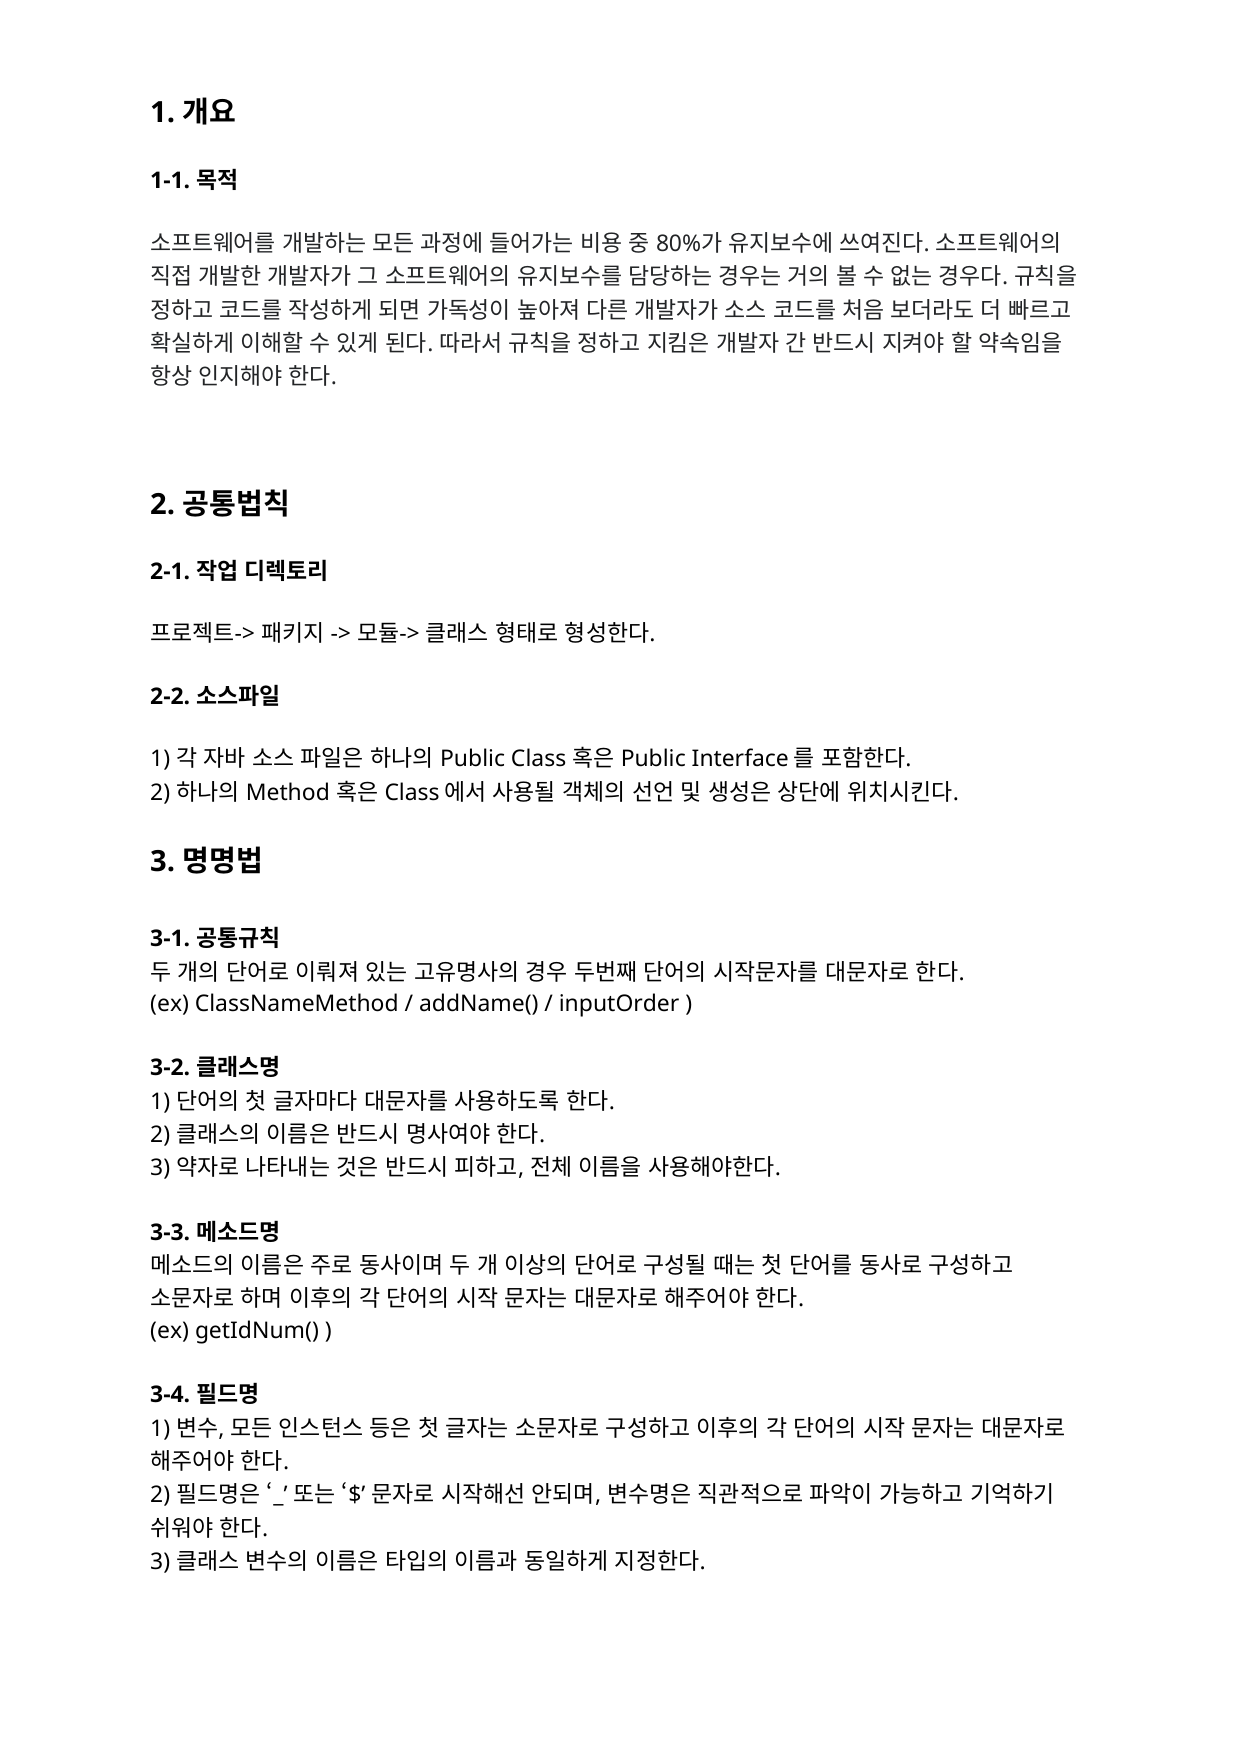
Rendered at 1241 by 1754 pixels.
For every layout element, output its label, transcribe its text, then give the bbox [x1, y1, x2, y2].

text 3) 클래스 변수의 이름은 타입의 이름과 동일하게 지정한다. [150, 1543, 1090, 1576]
text 소프트웨어를 개발하는 모든 과정에 들어가는 비용 중 80%가 유지보수에 쓰여진다. 소프트웨어의 직접 개발한 개발자가 그 소프트웨어의 유지보수를 담당하는 경우는 거의 볼 수 없는 경우다. 규칙을 정하고 코드를 작성하게 되면 가독성이 높아져 다른 개발자가 소스 코드를 처음 보더라도 더 빠르고 확실하게 이해할 수 있게 된다. 따라서 규칙을 정하고 지킴은 개발자 간 반드시 지켜야 할 약속임을 항상 인지해야 한다. [150, 225, 1090, 391]
text 1. 개요 [150, 89, 1090, 131]
text 메소드의 이름은 주로 동사이며 두 개 이상의 단어로 구성될 때는 첫 단어를 동사로 구성하고 소문자로 하며 이후의 각 단어의 시작 문자는 대문자로 해주어야 한다. [150, 1247, 1090, 1314]
text 3) 약자로 나타내는 것은 반드시 피하고, 전체 이름을 사용해야한다. [150, 1149, 1090, 1182]
text 3-2. 클래스명 [150, 1049, 1090, 1082]
text 1) 각 자바 소스 파일은 하나의 Public Class 혹은 Public Interface를 포함한다. [150, 740, 1090, 773]
text 2) 클래스의 이름은 반드시 명사여야 한다. [150, 1116, 1090, 1149]
text 3-3. 메소드명 [150, 1214, 1090, 1247]
text 프로젝트-> 패키지 -> 모듈-> 클래스 형태로 형성한다. [150, 615, 1090, 648]
text 1) 변수, 모든 인스턴스 등은 첫 글자는 소문자로 구성하고 이후의 각 단어의 시작 문자는 대문자로 해주어야 한다. [150, 1409, 1090, 1476]
text 1-1. 목적 [150, 162, 1090, 196]
text 2-1. 작업 디렉토리 [150, 552, 1090, 586]
text 2. 공통법칙 [150, 481, 1090, 523]
text 2) 필드명은 ‘_’ 또는 ‘$’ 문자로 시작해선 안되며, 변수명은 직관적으로 파악이 가능하고 기억하기 쉬워야 한다. [150, 1476, 1090, 1543]
text (ex) getIdNum() ) [150, 1314, 1090, 1345]
text 3-4. 필드명 [150, 1376, 1090, 1409]
text 두 개의 단어로 이뤄져 있는 고유명사의 경우 두번째 단어의 시작문자를 대문자로 한다. [150, 953, 1090, 987]
text (ex) ClassNameMethod / addName() / inputOrder ) [150, 987, 1090, 1018]
text 3-1. 공통규칙 [150, 920, 1090, 953]
text 2-2. 소스파일 [150, 677, 1090, 711]
text 2) 하나의 Method 혹은 Class에서 사용될 객체의 선언 및 생성은 상단에 위치시킨다. [150, 773, 1090, 807]
text 3. 명명법 [150, 838, 1090, 880]
text 1) 단어의 첫 글자마다 대문자를 사용하도록 한다. [150, 1082, 1090, 1116]
